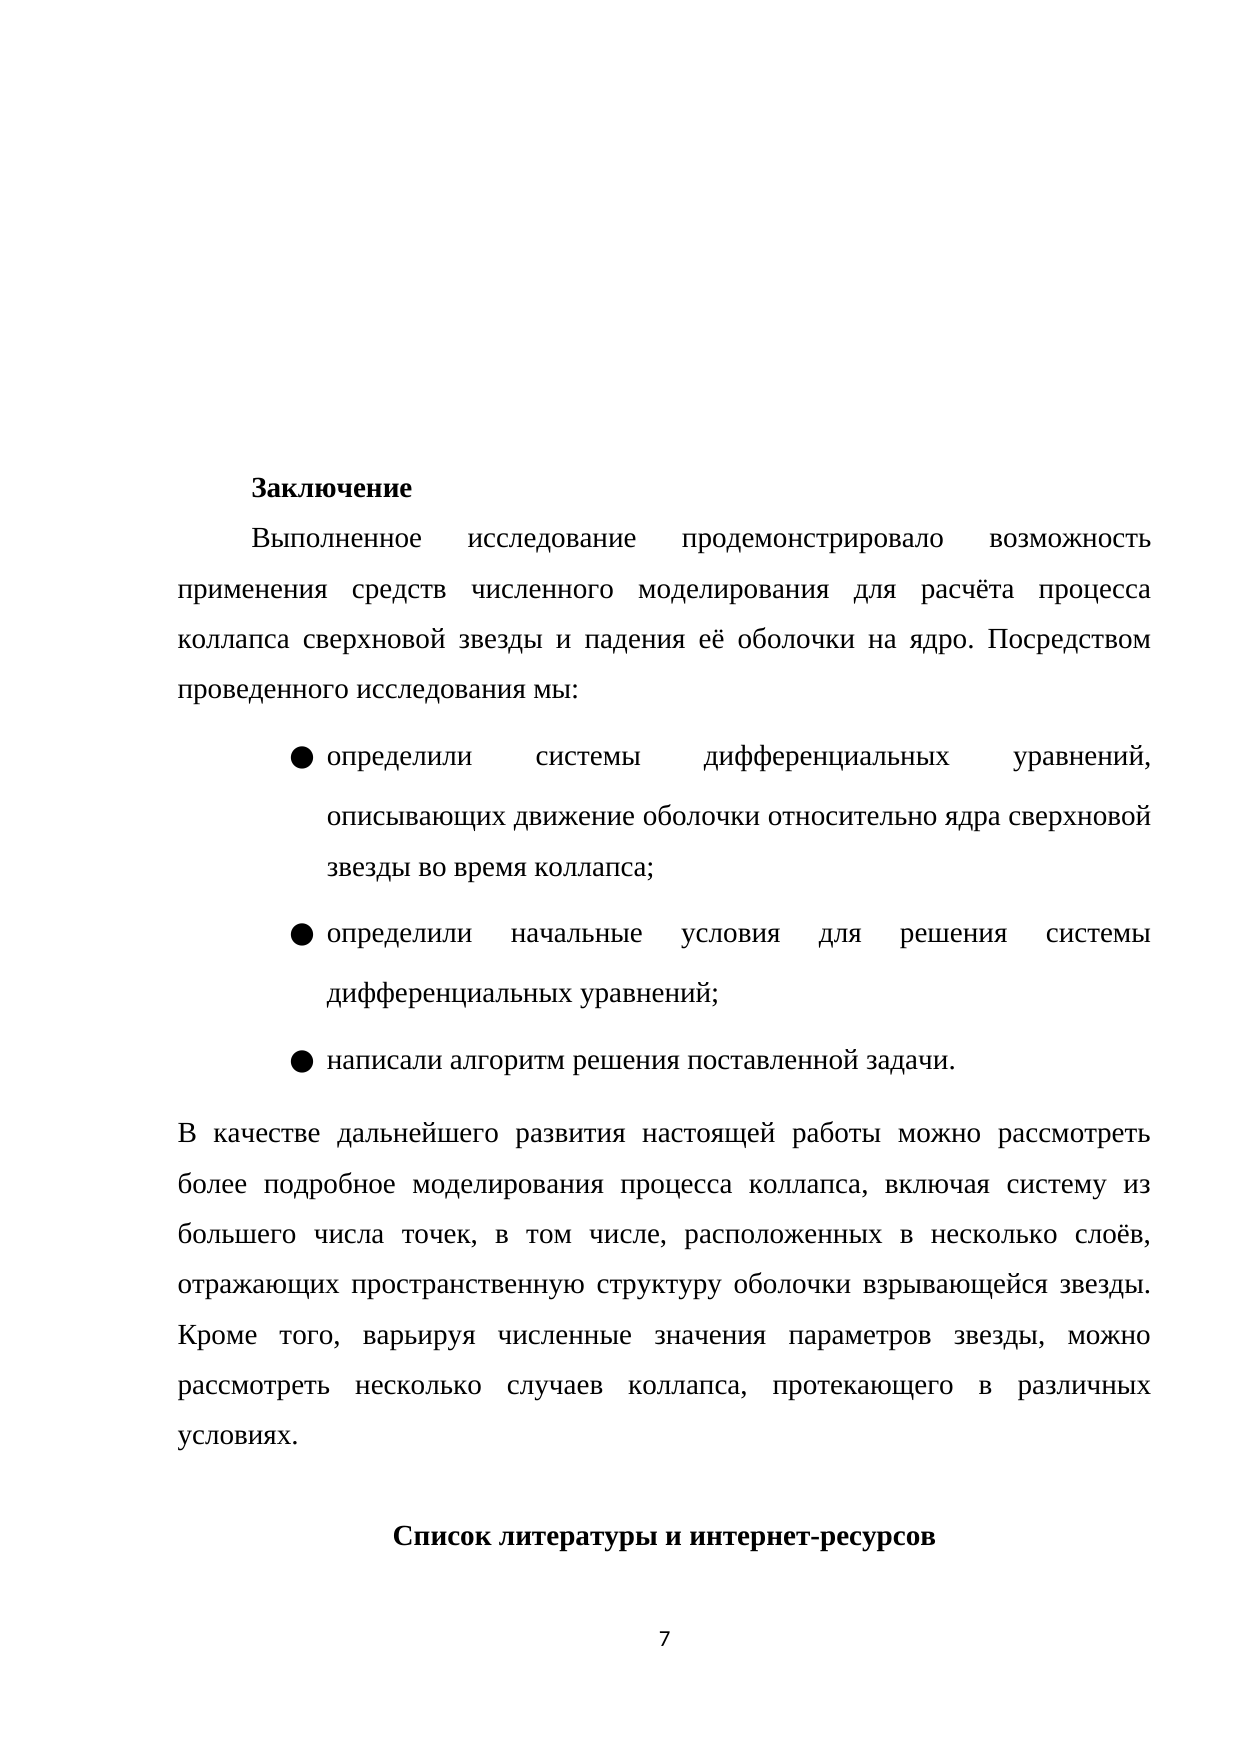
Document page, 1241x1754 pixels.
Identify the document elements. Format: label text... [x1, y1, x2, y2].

text Список литературы и интернет-ресурсов [177, 1518, 1152, 1552]
list написали алгоритм решения поставленной задачи. [289, 1026, 1152, 1086]
text Заключение [177, 470, 1152, 504]
list определили системы дифференциальных уравнений, описывающих движение оболочки относительно ядра сверхновой звезды во время коллапса; [289, 722, 1152, 882]
text В качестве дальнейшего развития настоящей работы можно рассмотреть более подробное моделирования процесса коллапса, включая систему из большего числа точек, в том числе, расположенных в несколько слоёв, отражающих пространственную структуру оболочки взрывающейся звезды. Кроме того, варьируя численные значения параметров звезды, можно рассмотреть несколько случаев коллапса, протекающего в различных условиях. [177, 1116, 1152, 1451]
list определили начальные условия для решения системы дифференциальных уравнений; [289, 899, 1152, 1009]
text Выполненное исследование продемонстрировало возможность применения средств численного моделирования для расчёта процесса коллапса сверхновой звезды и падения её оболочки на ядро. Посредством проведенного исследования мы: [177, 521, 1152, 705]
